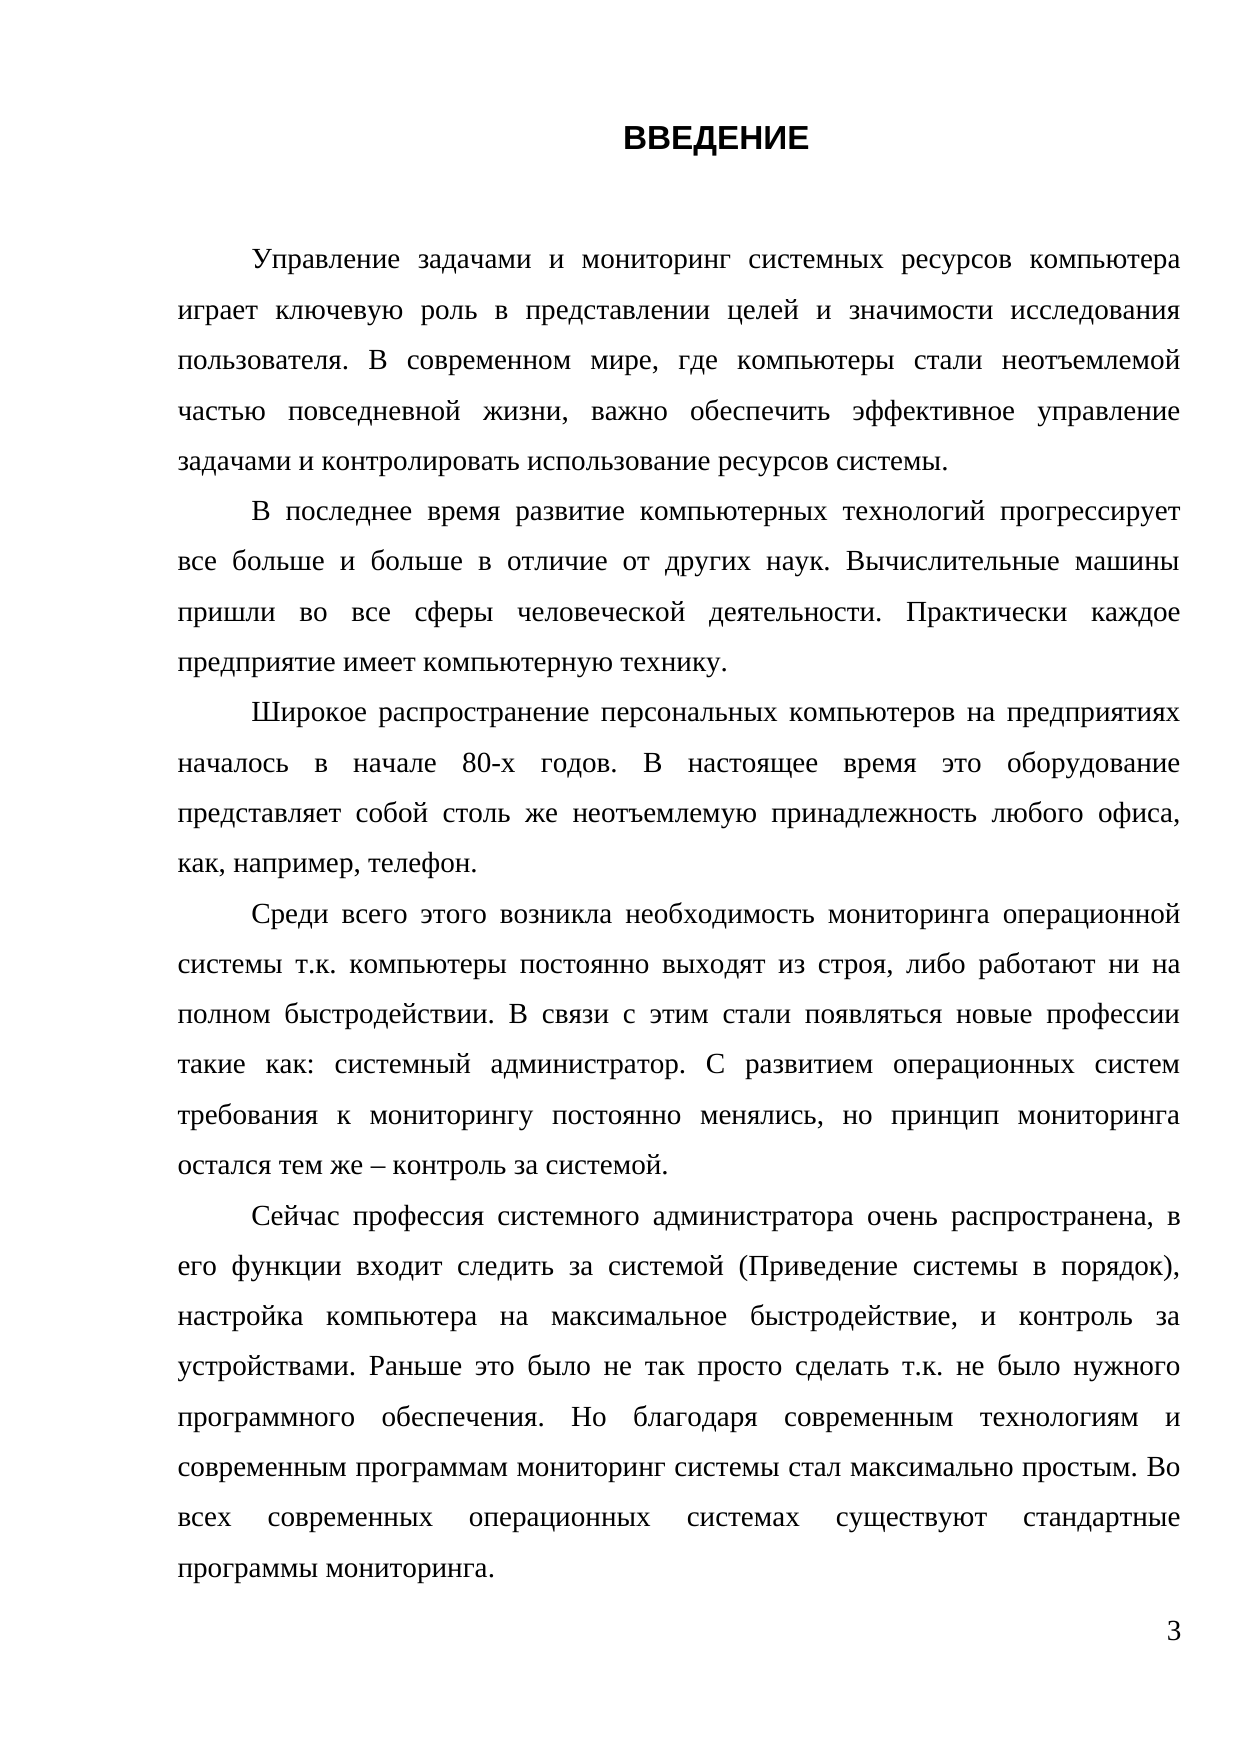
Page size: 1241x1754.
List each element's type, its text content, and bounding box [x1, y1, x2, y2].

subtitle ВВЕДЕНИЕ [177, 118, 1181, 157]
text Сейчас профессия системного администратора очень распространена, в его функции входит следить за системой (Приведение системы в порядок), настройка компьютера на максимальное быстродействие, и контроль за устройствами. Раньше это было не так просто сделать т.к. не было нужного программного обеспечения. Но благодаря современным технологиям и современным программам мониторинг системы стал максимально простым. Во всех современных операционных системах существуют стандартные программы мониторинга. [177, 1198, 1181, 1583]
text Широкое распространение персональных компьютеров на предприятиях началось в начале 80-х годов. В настоящее время это оборудование представляет собой столь же неотъемлемую принадлежность любого офиса, как, например, телефон. [177, 694, 1181, 879]
text Среди всего этого возникла необходимость мониторинга операционной системы т.к. компьютеры постоянно выходят из строя, либо работают ни на полном быстродействии. В связи с этим стали появляться новые профессии такие как: системный администратор. С развитием операционных систем требования к мониторингу постоянно менялись, но принцип мониторинга остался тем же – контроль за системой. [177, 896, 1181, 1181]
text Управление задачами и мониторинг системных ресурсов компьютера играет ключевую роль в представлении целей и значимости исследования пользователя. В современном мире, где компьютеры стали неотъемлемой частью повседневной жизни, важно обеспечить эффективное управление задачами и контролировать использование ресурсов системы. [177, 242, 1181, 476]
text В последнее время развитие компьютерных технологий прогрессирует все больше и больше в отличие от других наук. Вычислительные машины пришли во все сферы человеческой деятельности. Практически каждое предприятие имеет компьютерную технику. [177, 493, 1181, 678]
